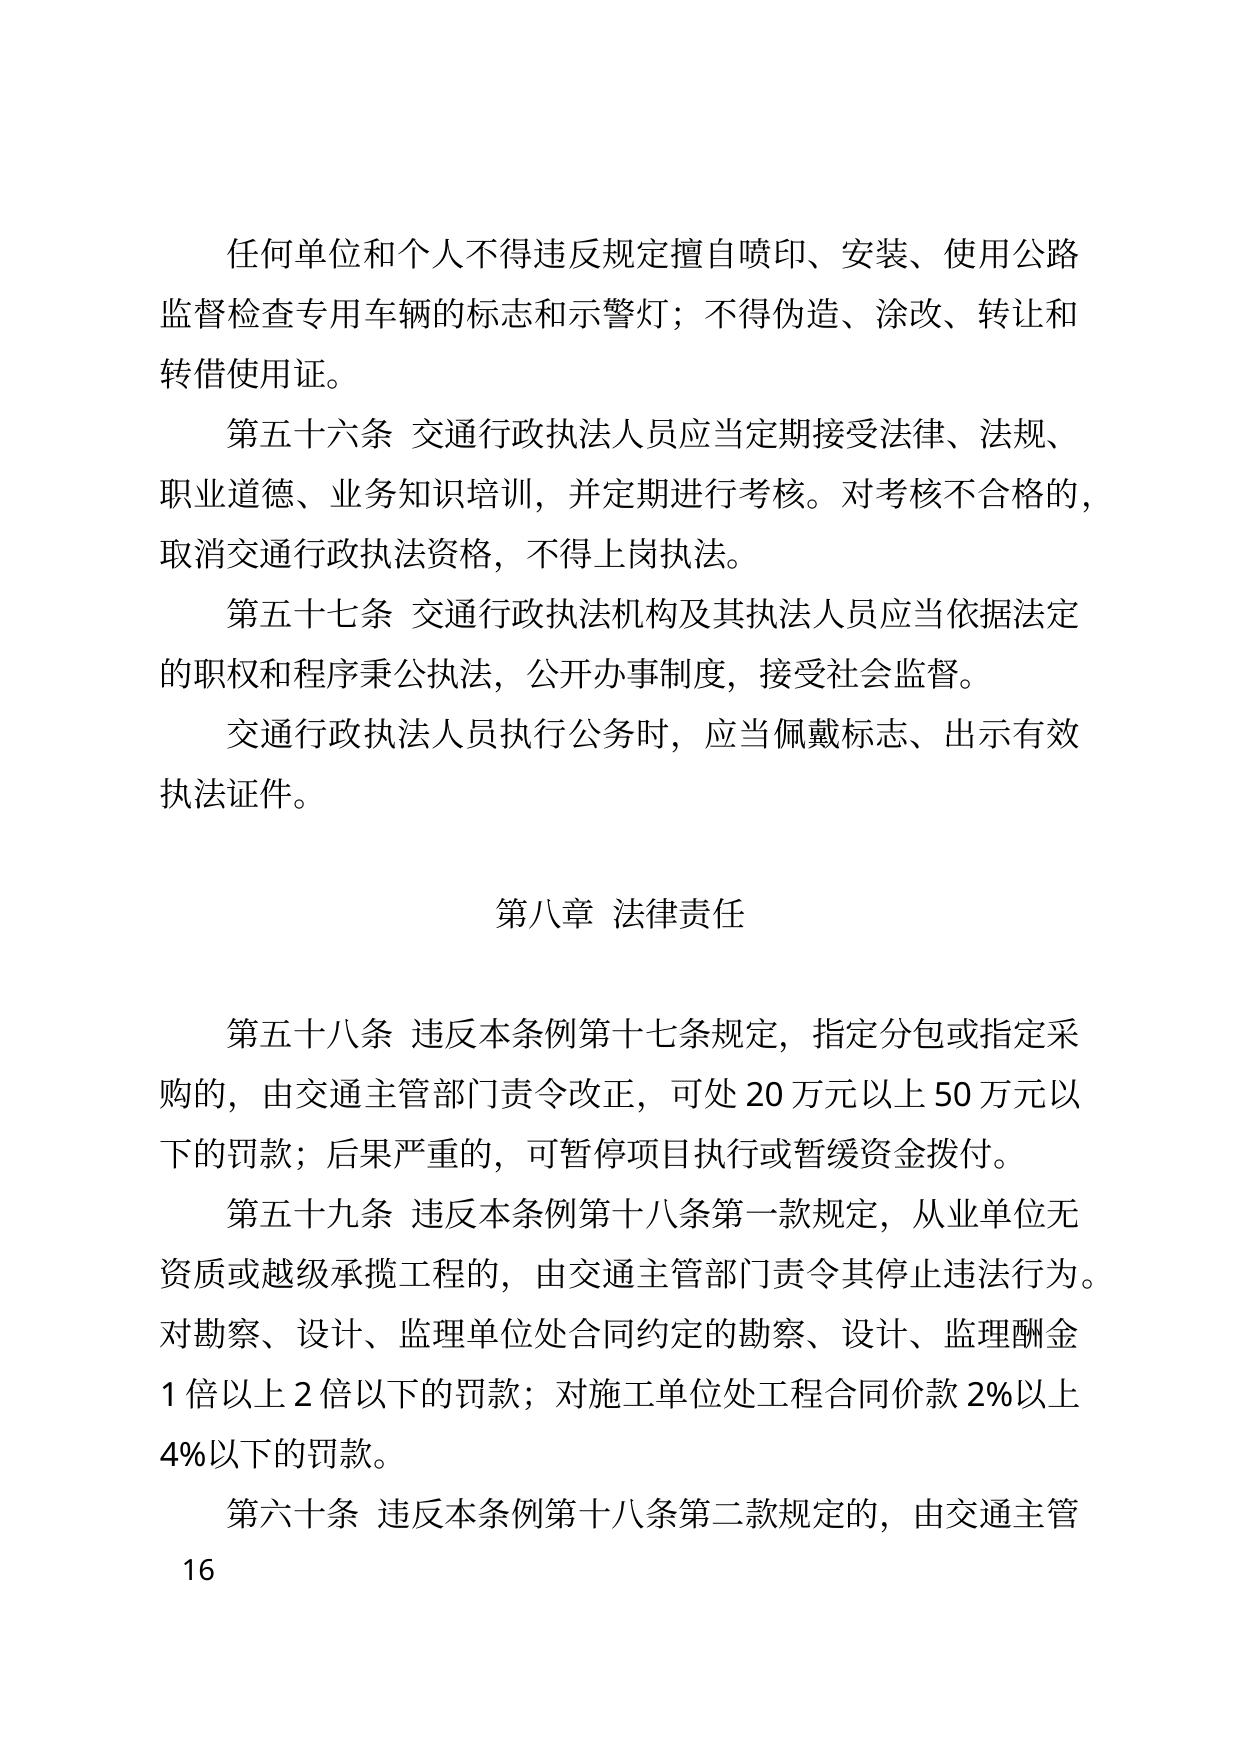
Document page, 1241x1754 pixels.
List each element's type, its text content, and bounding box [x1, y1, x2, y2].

text 第五十七条 交通行政执法机构及其执法人员应当依据法定的职权和程序秉公执法，公开办事制度，接受社会监督。 [159, 578, 1081, 698]
text 第五十六条 交通行政执法人员应当定期接受法律、法规、职业道德、业务知识培训，并定期进行考核。对考核不合格的，取消交通行政执法资格，不得上岗执法。 [159, 398, 1081, 578]
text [159, 1478, 1081, 1538]
text 第五十八条 违反本条例第十七条规定，指定分包或指定采购的，由交通主管部门责令改正，可处20万元以上50万元以下的罚款；后果严重的，可暂停项目执行或暂缓资金拨付。 [159, 998, 1081, 1178]
text 交通行政执法人员执行公务时，应当佩戴标志、出示有效执法证件。 [159, 698, 1081, 818]
text 第八章 法律责任 [159, 878, 1081, 938]
text 任何单位和个人不得违反规定擅自喷印、安装、使用公路监督检查专用车辆的标志和示警灯；不得伪造、涂改、转让和转借使用证。 [159, 218, 1081, 398]
text 第五十九条 违反本条例第十八条第一款规定，从业单位无资质或越级承揽工程的，由交通主管部门责令其停止违法行为。对勘察、设计、监理单位处合同约定的勘察、设计、监理酬金1倍以上2倍以下的罚款；对施工单位处工程合同价款2%以上4%以下的罚款。 [159, 1178, 1081, 1478]
